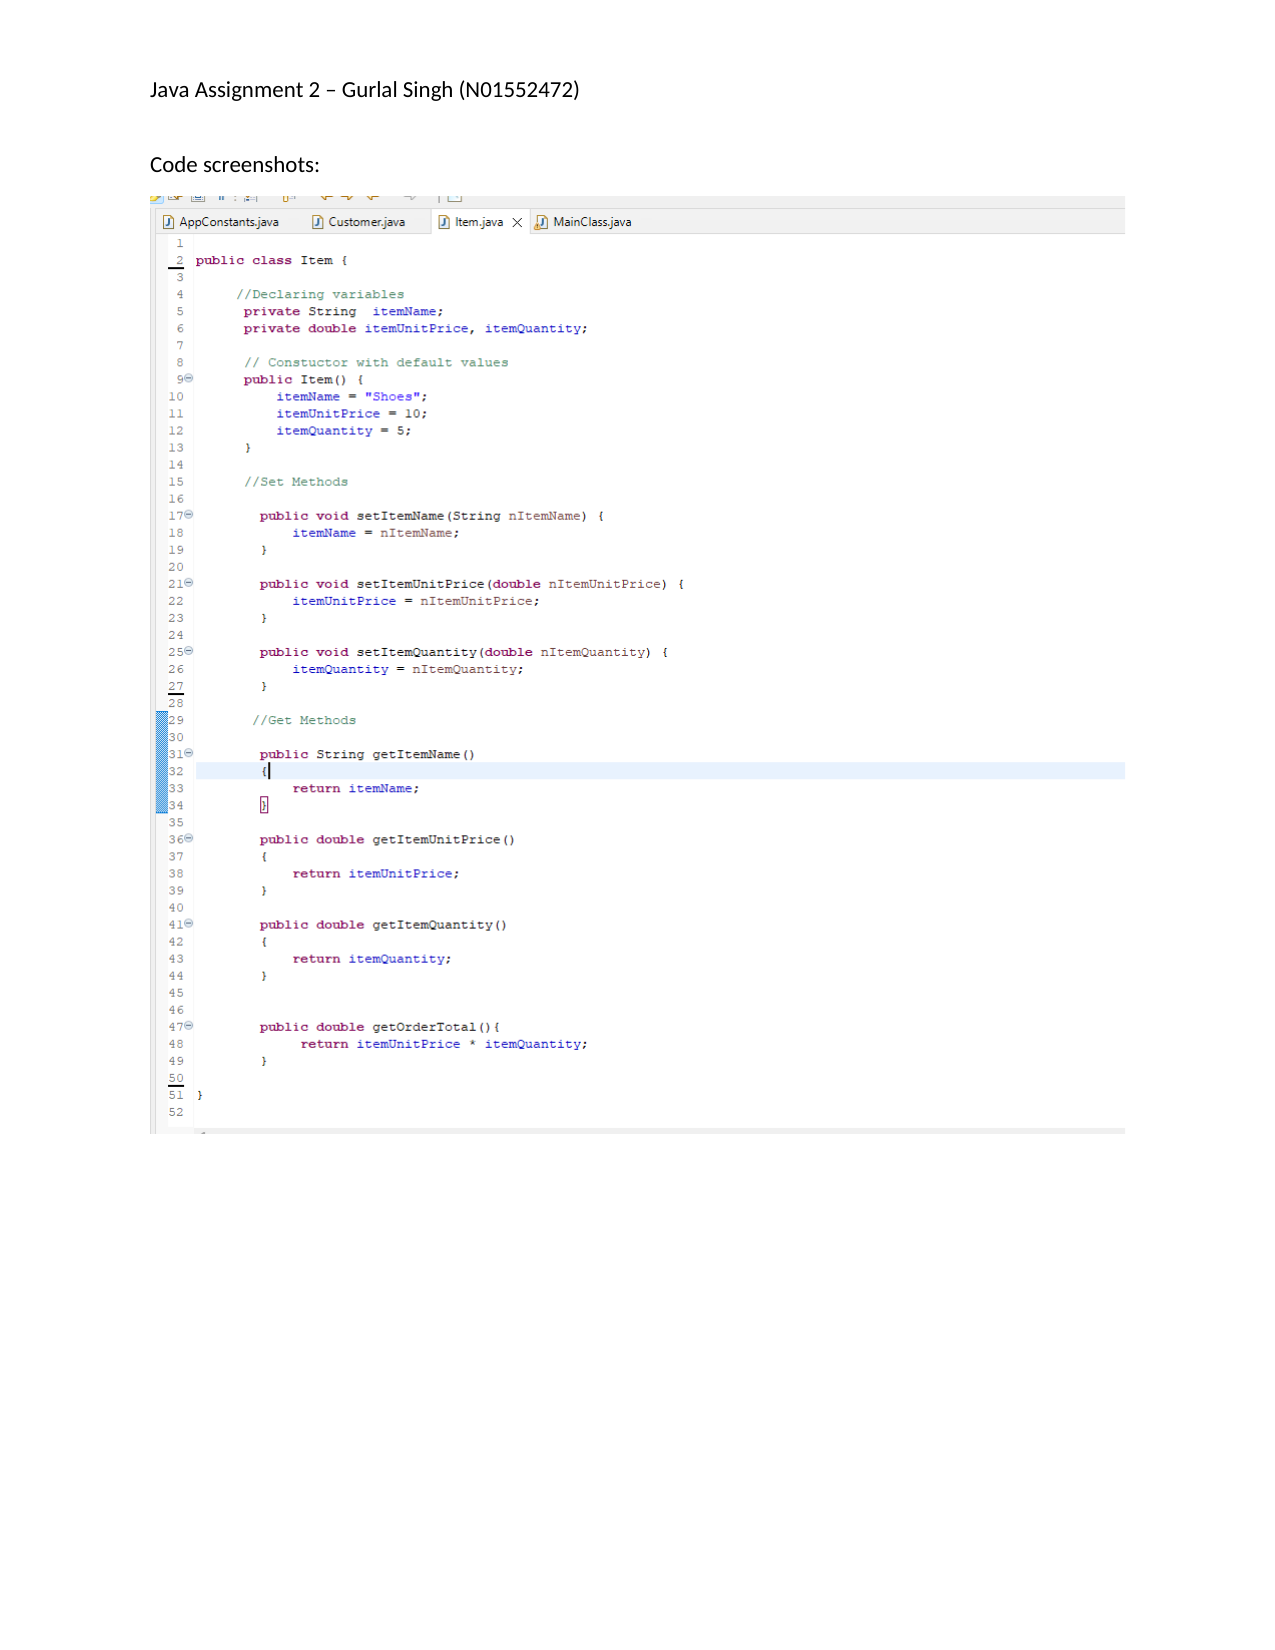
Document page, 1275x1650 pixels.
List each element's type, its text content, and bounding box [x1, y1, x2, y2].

picture [150, 196, 1125, 1134]
text Code screenshots: [150, 150, 1125, 178]
